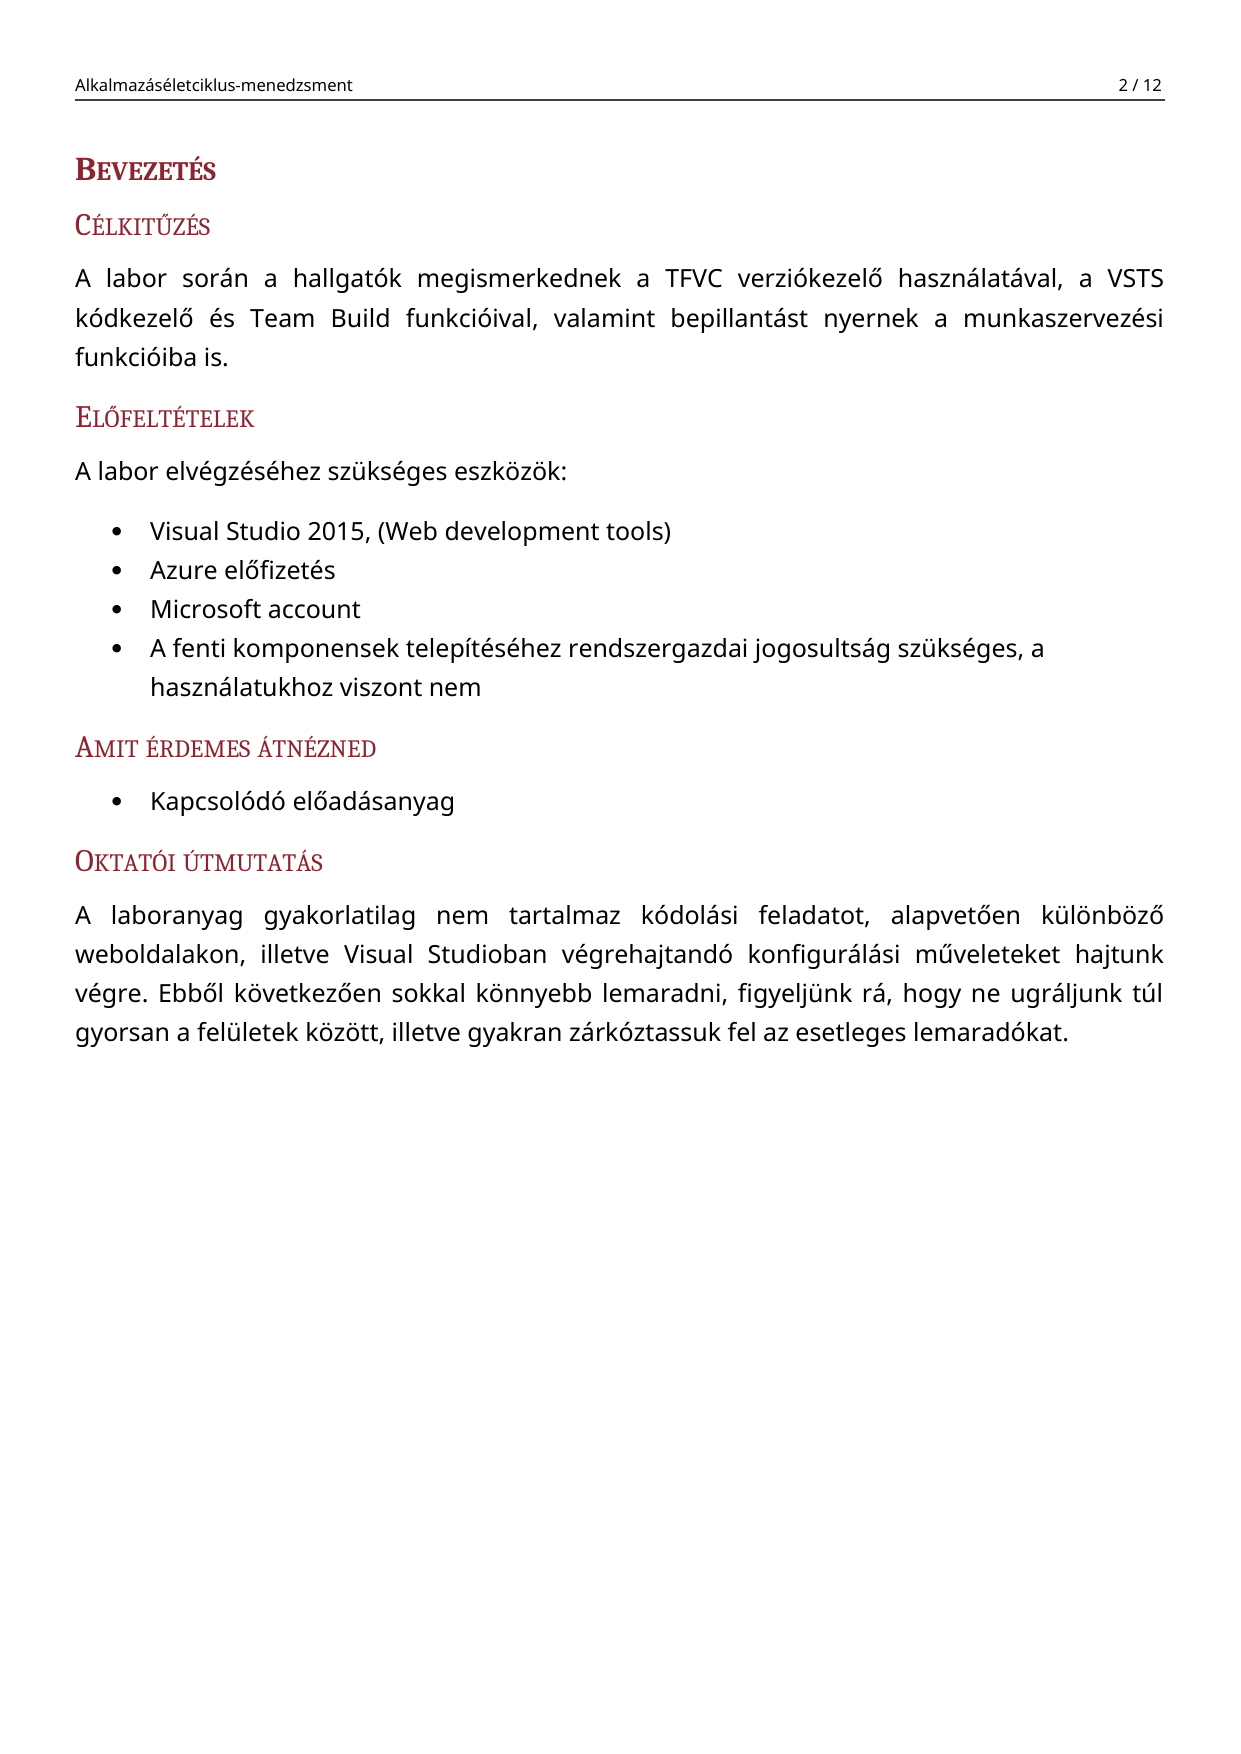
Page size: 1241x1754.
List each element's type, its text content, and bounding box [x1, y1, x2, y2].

subtitle Amit érdemes átnézned [75, 730, 1165, 766]
list A fenti komponensek telepítéséhez rendszergazdai jogosultság szükséges, a használatukhoz viszont nem [112, 631, 1165, 704]
subtitle Célkitűzés [75, 207, 1165, 243]
subtitle Bevezetés [75, 151, 1165, 189]
list Microsoft account [112, 591, 1165, 626]
text A labor elvégzéséhez szükséges eszközök: [75, 453, 1165, 487]
text A labor során a hallgatók megismerkednek a TFVC verziókezelő használatával, a VSTS kódkezelő és Team Build funkcióival, valamint bepillantást nyernek a munkaszervezési funkcióiba is. [75, 261, 1165, 373]
list Azure előfizetés [112, 552, 1165, 586]
text A laboranyag gyakorlatilag nem tartalmaz kódolási feladatot, alapvetően különböző weboldalakon, illetve Visual Studioban végrehajtandó konfigurálási műveleteket hajtunk végre. Ebből következően sokkal könnyebb lemaradni, figyeljünk rá, hogy ne ugráljunk túl gyorsan a felületek között, illetve gyakran zárkóztassuk fel az esetleges lemaradókat. [75, 897, 1165, 1049]
subtitle Oktatói útmutatás [75, 843, 1165, 879]
subtitle Előfeltételek [75, 399, 1165, 435]
list Visual Studio 2015, (Web development tools) [112, 513, 1165, 547]
list Kapcsolódó előadásanyag [112, 783, 1165, 818]
